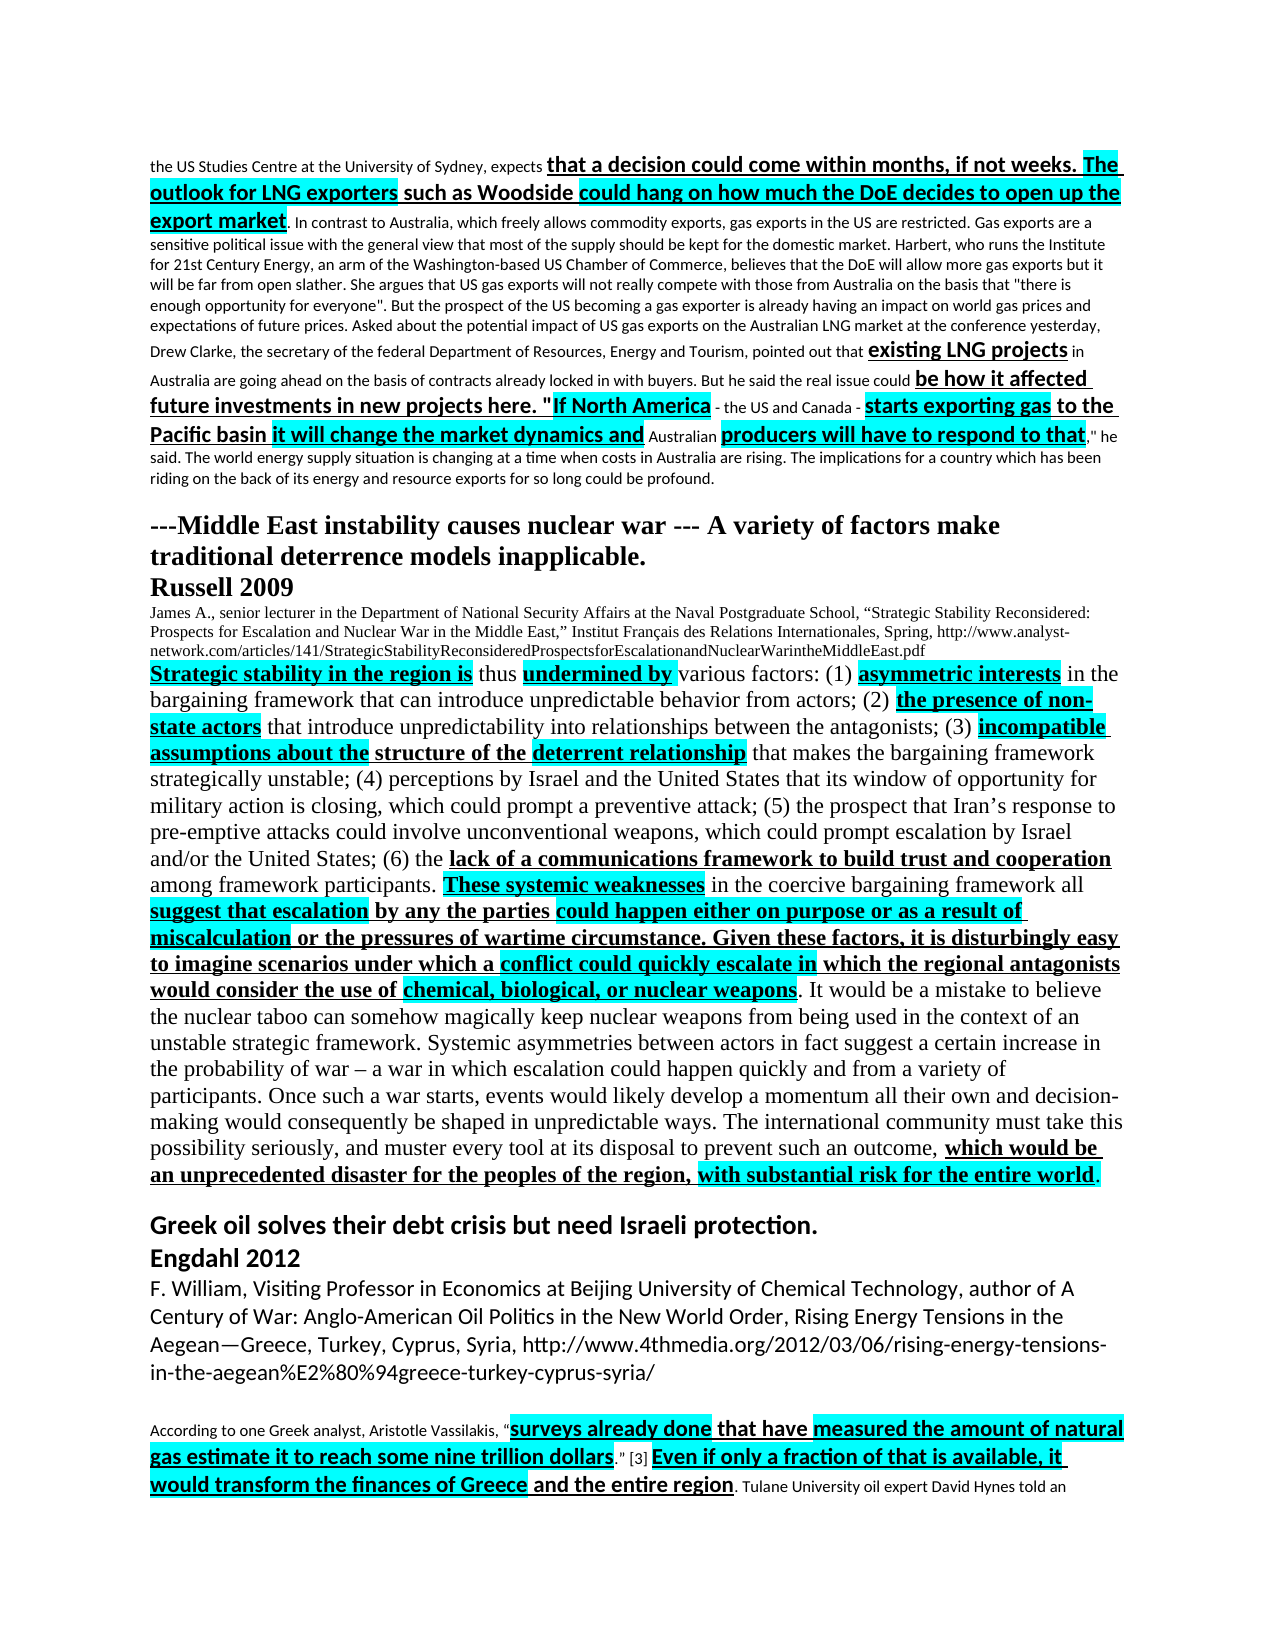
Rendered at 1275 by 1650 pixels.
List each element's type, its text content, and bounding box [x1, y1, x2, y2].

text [150, 150, 1125, 488]
text Strategic stability in the region is thus undermined by various factors: (1) asymmetric interests in the bargaining framework that can introduce unpredictable behavior from actors; (2) the presence of non-state actors that introduce unpredictability into relationships between the antagonists; (3) incompatible assumptions about the structure of the deterrent relationship that makes the bargaining framework strategically unstable; (4) perceptions by Israel and the United States that its window of opportunity for military action is closing, which could prompt a preventive attack; (5) the prospect that Iran’s response to pre-emptive attacks could involve unconventional weapons, which could prompt escalation by Israel and/or the United States; (6) the lack of a communications framework to build trust and cooperation among framework participants. These systemic weaknesses in the coercive bargaining framework all suggest that escalation by any the parties could happen either on purpose or as a result of miscalculation or the pressures of wartime circumstance. Given these factors, it is disturbingly easy to imagine scenarios under which a conflict could quickly escalate in which the regional antagonists would consider the use of chemical, biological, or nuclear weapons. It would be a mistake to believe the nuclear taboo can somehow magically keep nuclear weapons from being used in the context of an unstable strategic framework. Systemic asymmetries between actors in fact suggest a certain increase in the probability of war – a war in which escalation could happen quickly and from a variety of participants. Once such a war starts, events would likely develop a momentum all their own and decision-making would consequently be shaped in unpredictable ways. The international community must take this possibility seriously, and muster every tool at its disposal to prevent such an outcome, which would be an unprecedented disaster for the peoples of the region, with substantial risk for the entire world. [150, 660, 1125, 1187]
text James A., senior lecturer in the Department of National Security Affairs at the Naval Postgraduate School, “Strategic Stability Reconsidered: Prospects for Escalation and Nuclear War in the Middle East,” Institut Français des Relations Internationales, Spring, http://www.analyst-network.com/articles/141/StrategicStabilityReconsideredProspectsforEscalationandNuclearWarintheMiddleEast.pdf [150, 603, 1125, 660]
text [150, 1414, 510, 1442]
subtitle ---Middle East instability causes nuclear war --- A variety of factors make traditional deterrence models inapplicable. [150, 509, 1125, 571]
text Engdahl 2012 [150, 1241, 1125, 1274]
text Russell 2009 [150, 571, 1125, 603]
text F. William, Visiting Professor in Economics at Beijing University of Chemical Technology, author of A Century of War: Anglo-American Oil Politics in the New World Order, Rising Energy Tensions in the Aegean—Greece, Turkey, Cyprus, Syria, http://www.4thmedia.org/2012/03/06/rising-energy-tensions-in-the-aegean%E2%80%94greece-turkey-cyprus-syria/ [150, 1274, 1125, 1386]
subtitle Greek oil solves their debt crisis but need Israeli protection. [150, 1208, 1125, 1241]
